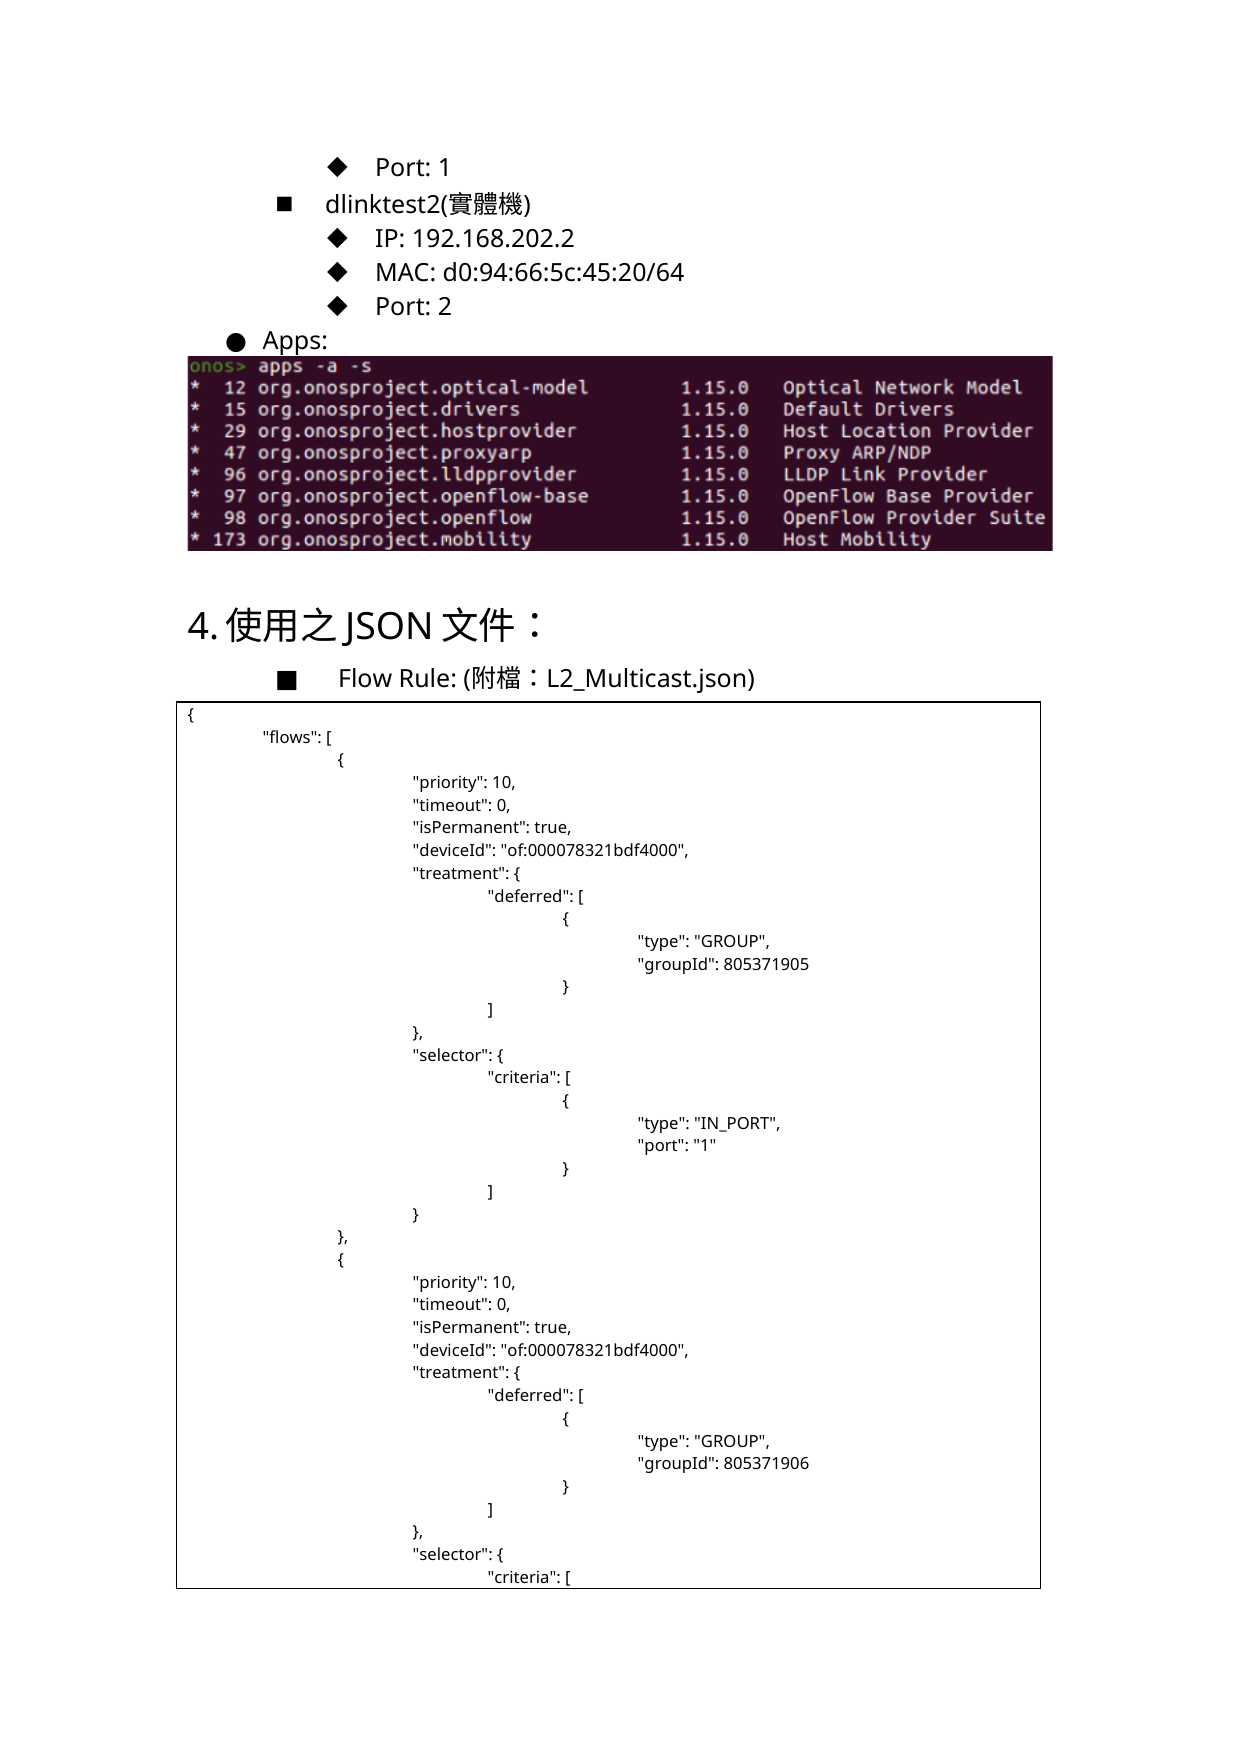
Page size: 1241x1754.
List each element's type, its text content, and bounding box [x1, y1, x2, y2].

list Apps: [225, 322, 1053, 356]
list 使用之JSON文件： [187, 596, 1053, 650]
list Port: 2 [325, 288, 1053, 322]
list Port: 1 [325, 150, 1053, 184]
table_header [177, 703, 1040, 1588]
list dlinktest2(實體機) [275, 184, 1053, 220]
list IP: 192.168.202.2 [325, 220, 1053, 254]
list Flow Rule: (附檔：L2_Multicast.json) [275, 650, 1053, 701]
list MAC: d0:94:66:5c:45:20/64 [325, 254, 1053, 288]
picture [187, 356, 1053, 551]
